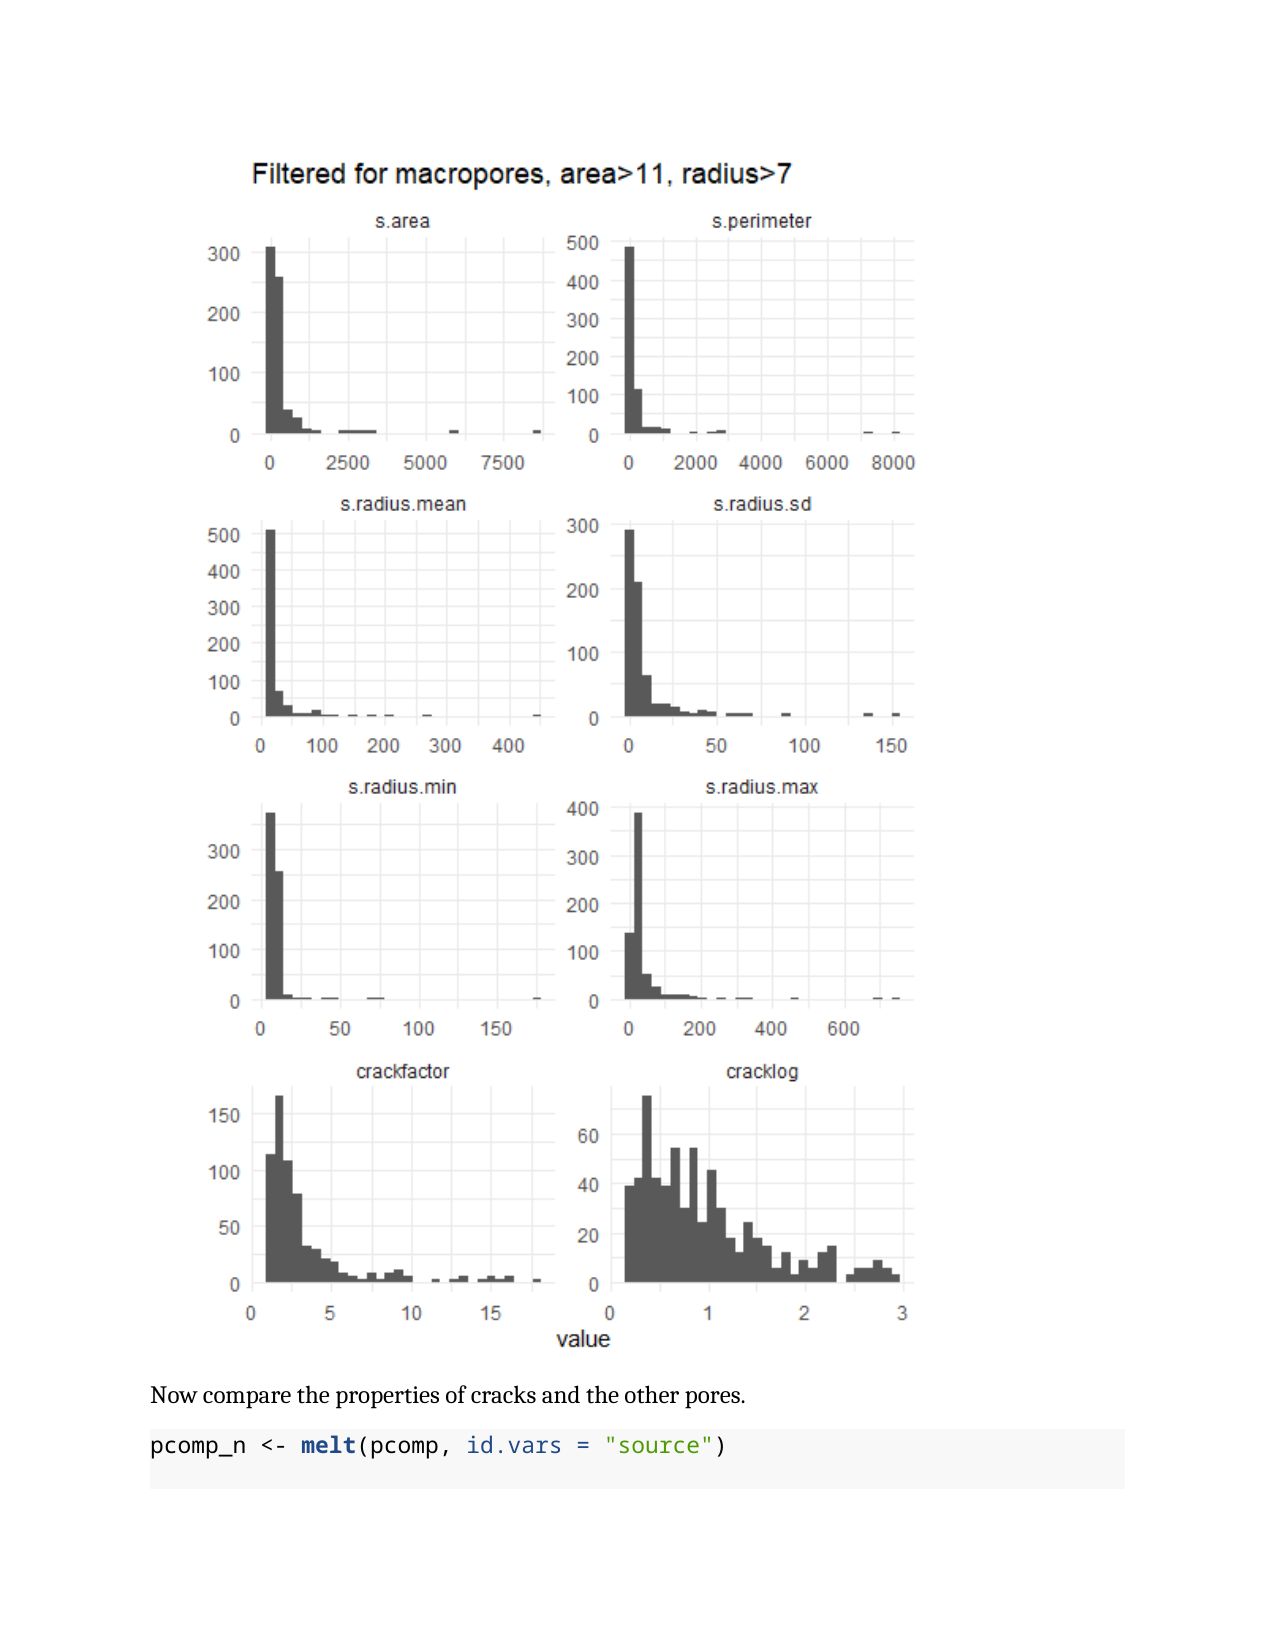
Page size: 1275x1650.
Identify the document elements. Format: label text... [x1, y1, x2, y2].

text Now compare the properties of cracks and the other pores. [150, 1381, 1125, 1410]
picture [168, 150, 927, 1363]
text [150, 1429, 1125, 1489]
